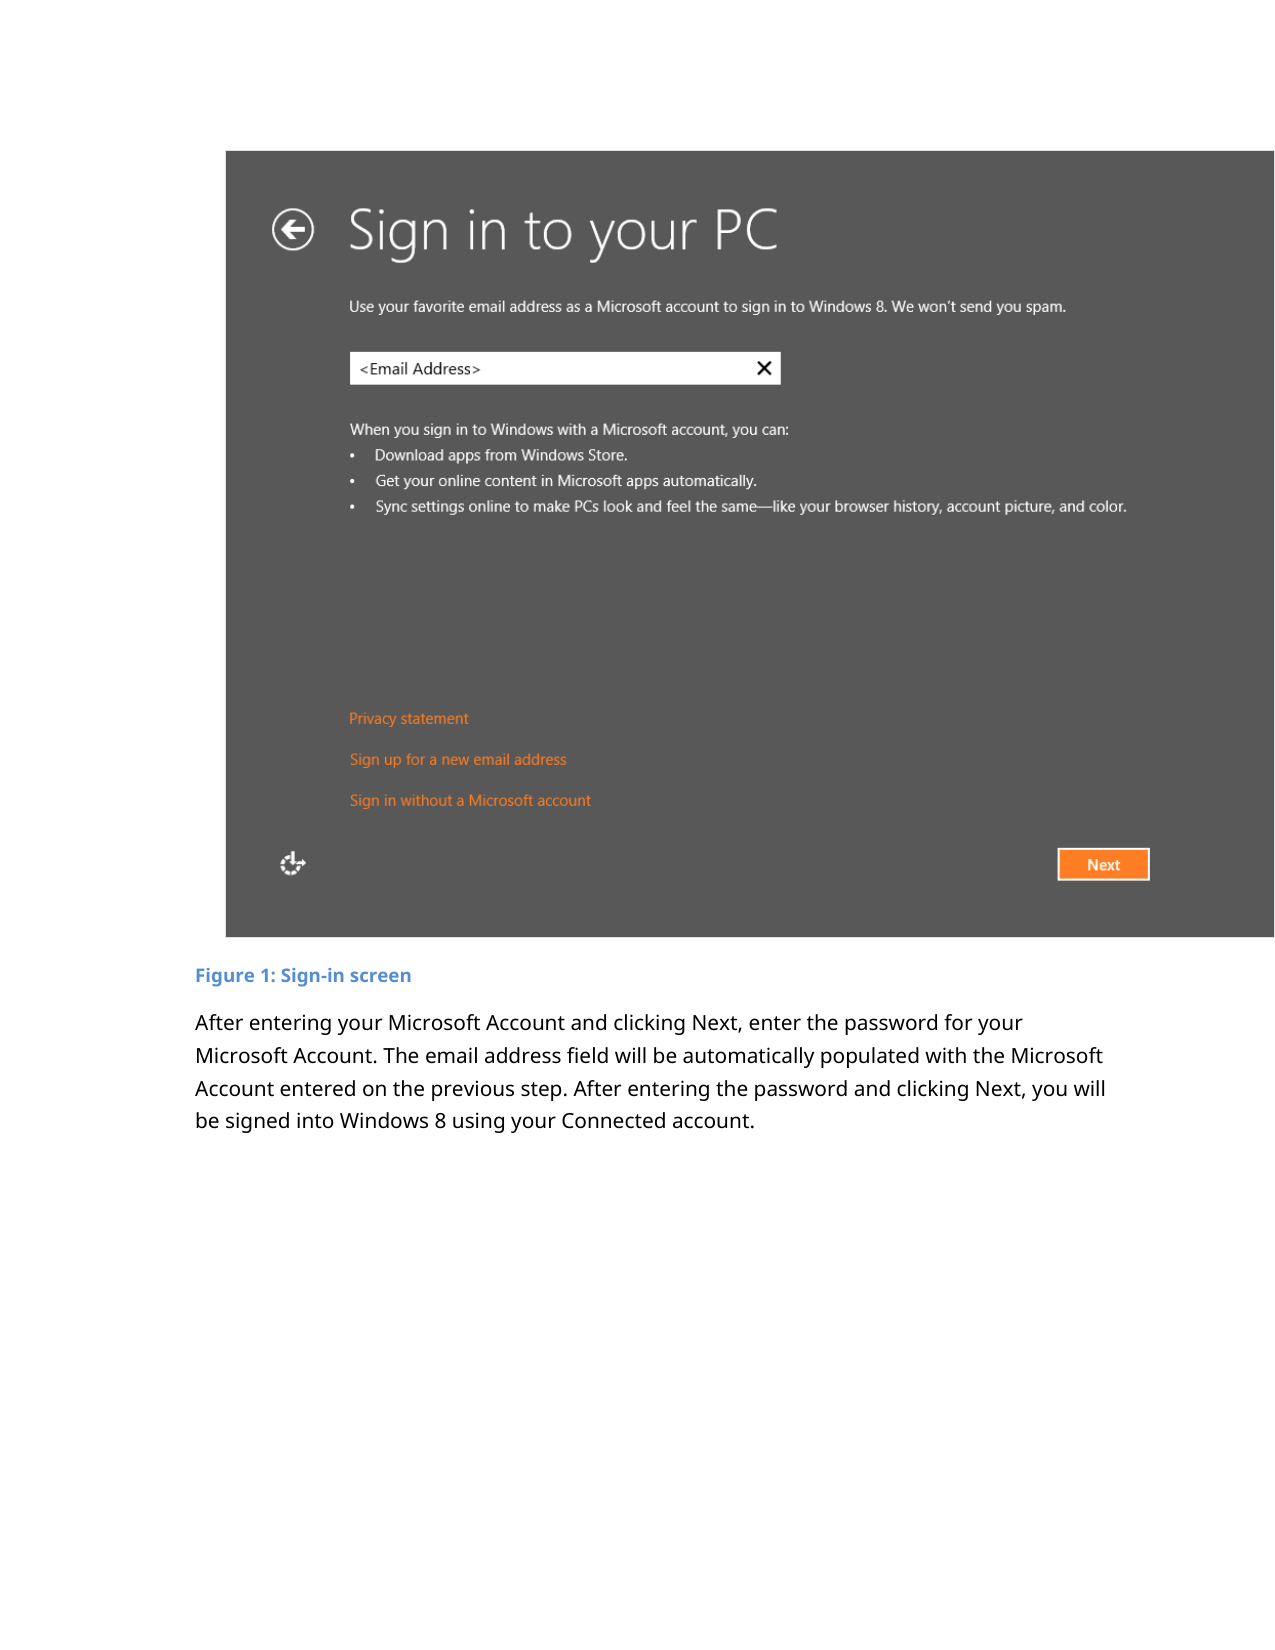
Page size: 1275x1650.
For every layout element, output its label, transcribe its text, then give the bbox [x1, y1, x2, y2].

text After entering your Microsoft Account and clicking Next, enter the password for your Microsoft Account. The email address field will be automatically populated with the Microsoft Account entered on the previous step. After entering the password and clicking Next, you will be signed into Windows 8 using your Connected account. [195, 1008, 1110, 1135]
picture [226, 151, 1274, 937]
text Figure 1: Sign-in screen [195, 962, 1125, 988]
